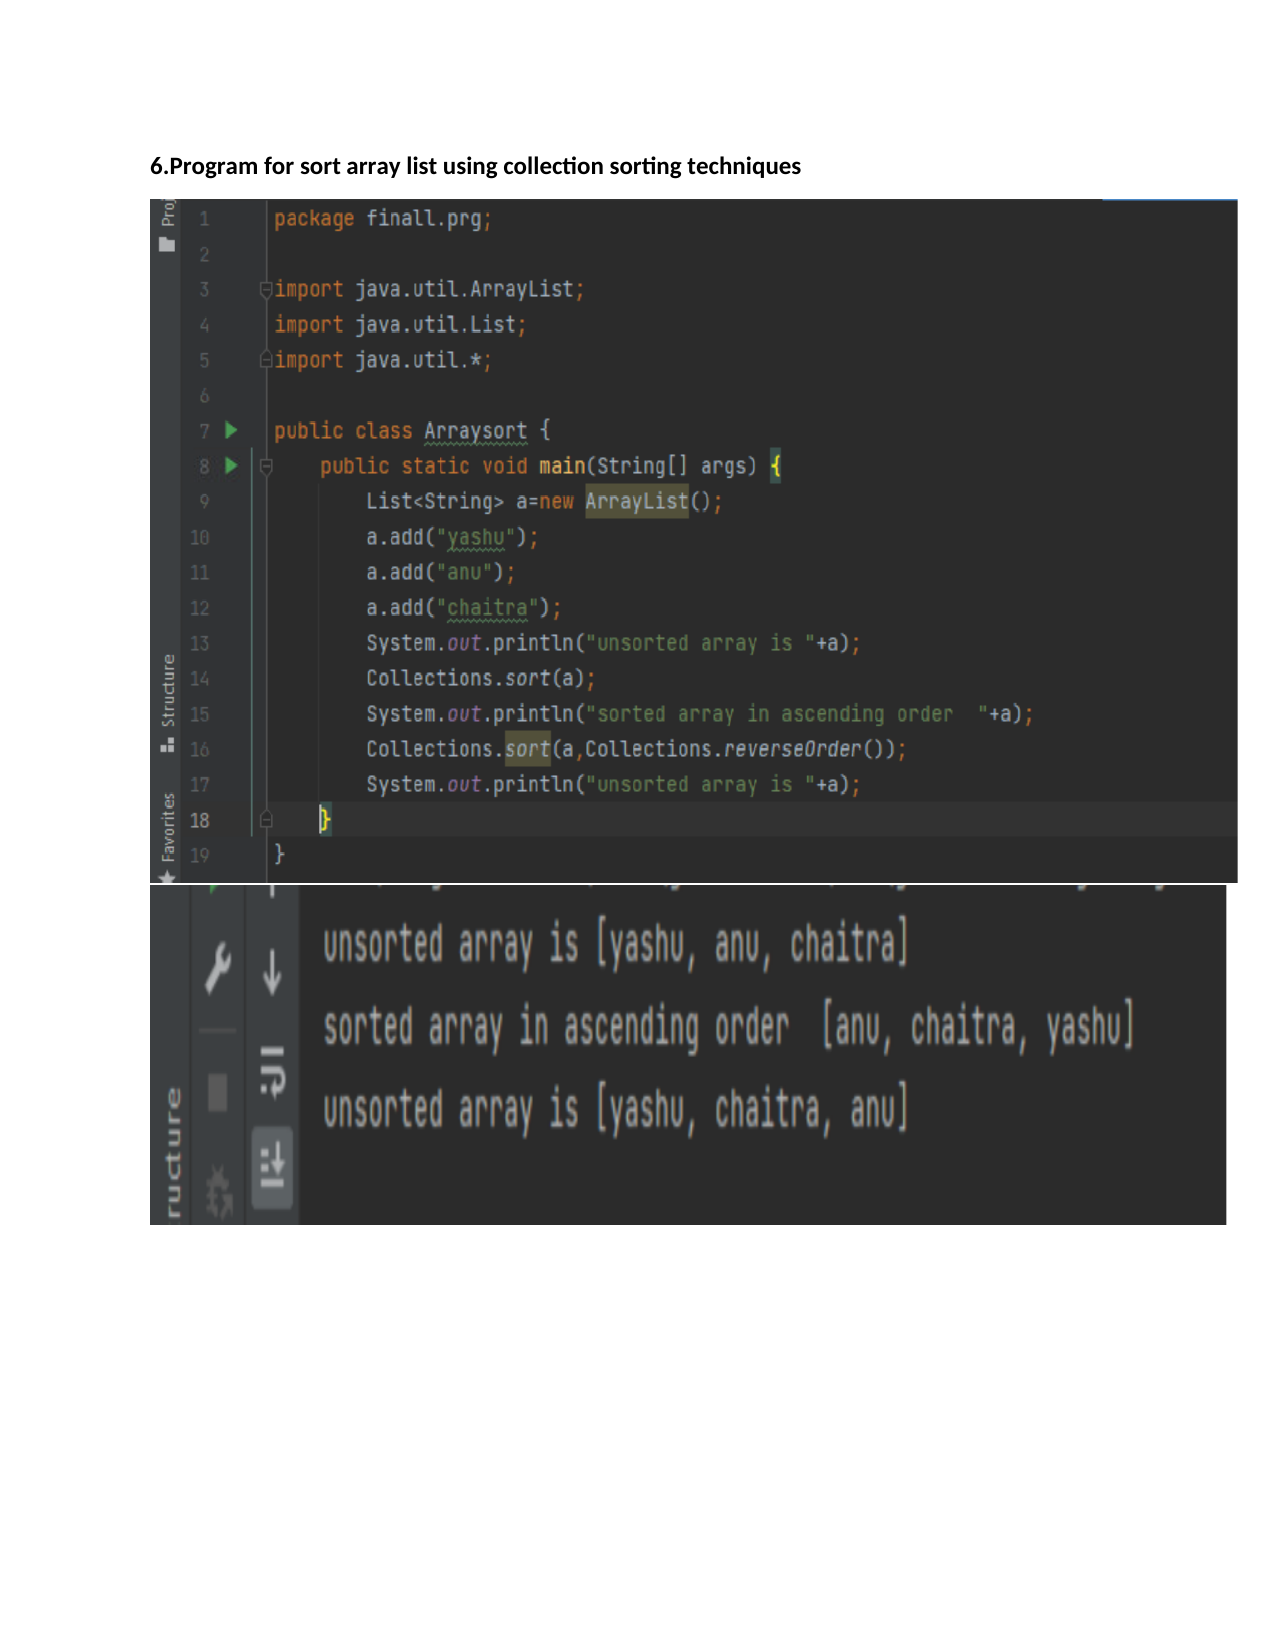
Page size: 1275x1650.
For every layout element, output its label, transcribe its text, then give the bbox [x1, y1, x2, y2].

picture [150, 885, 1227, 1225]
picture [150, 199, 1238, 883]
text 6.Program for sort array list using collection sorting techniques [150, 150, 1125, 181]
